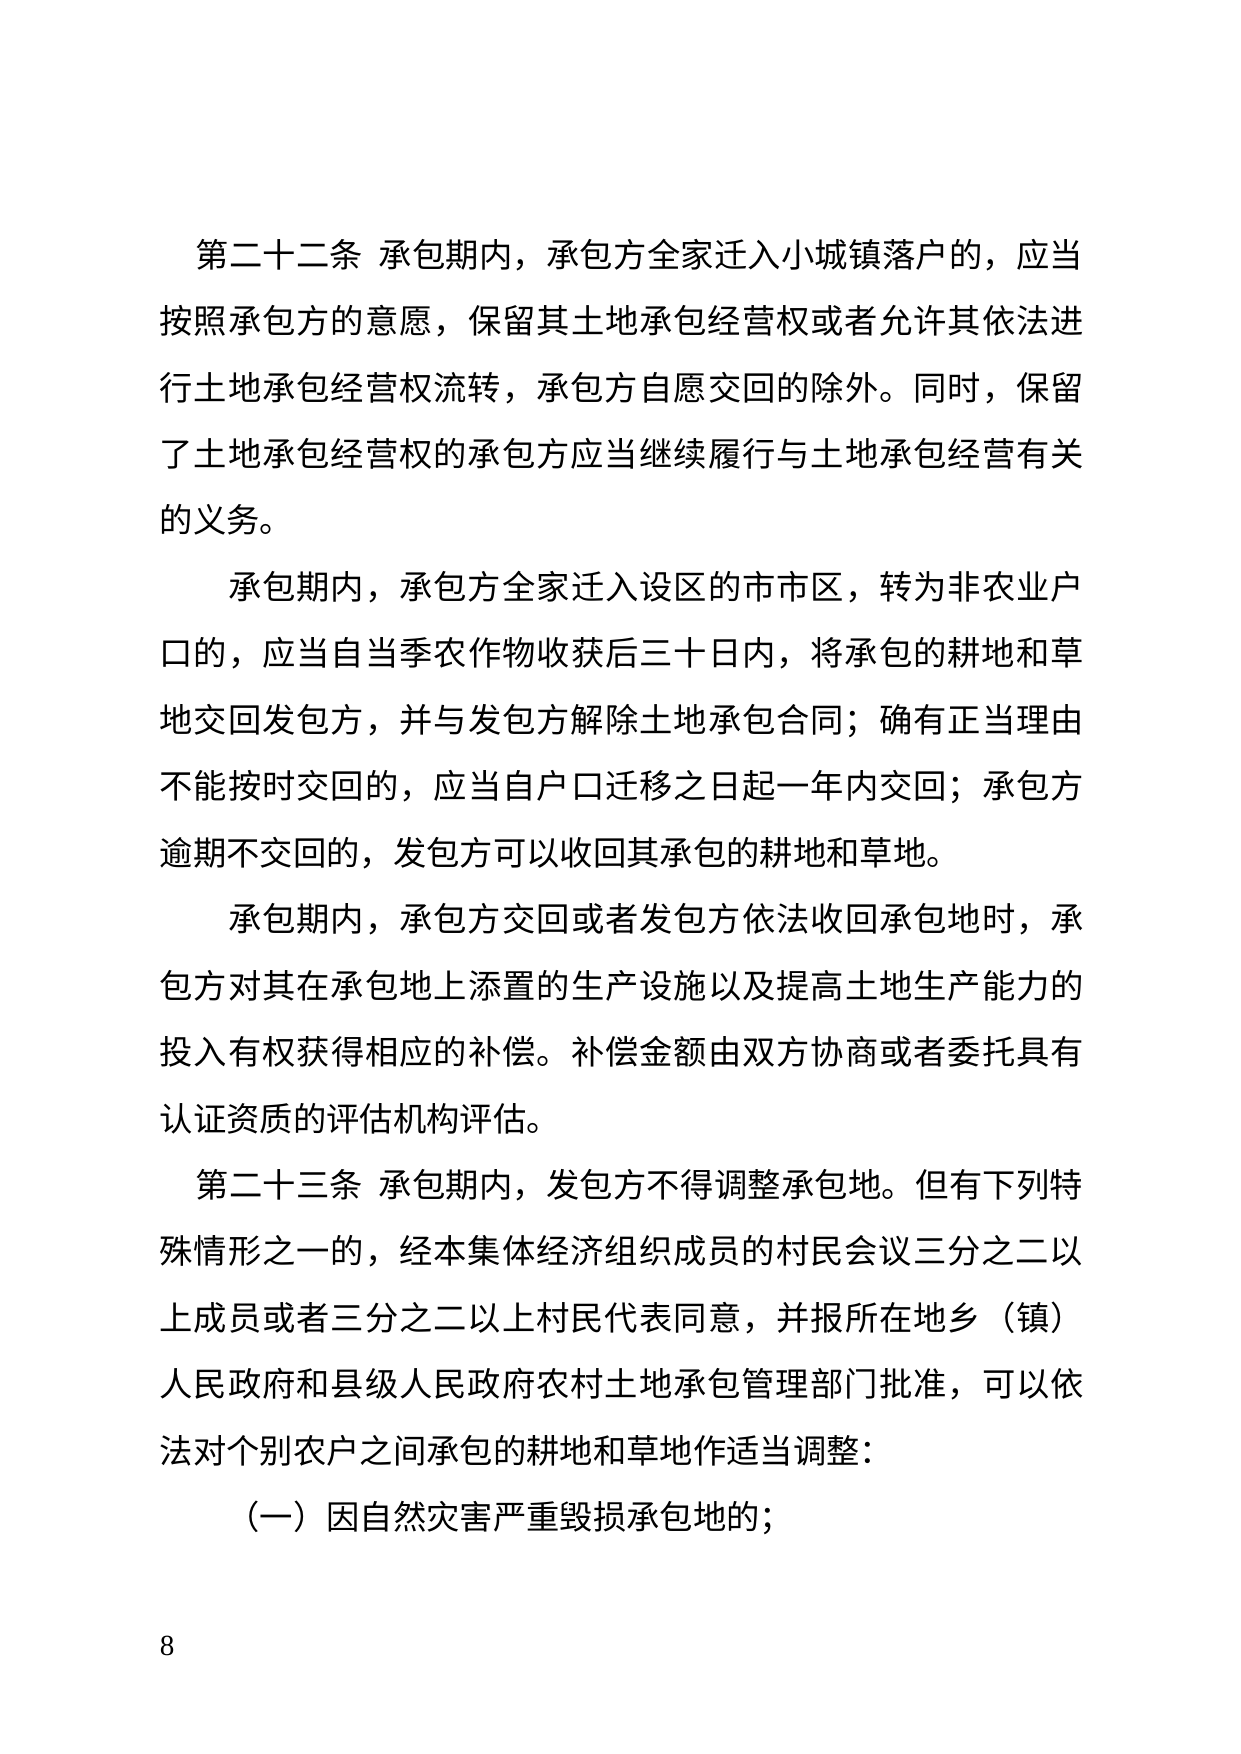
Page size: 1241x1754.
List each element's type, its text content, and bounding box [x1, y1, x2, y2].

text 第二十三条 承包期内，发包方不得调整承包地。但有下列特殊情形之一的，经本集体经济组织成员的村民会议三分之二以上成员或者三分之二以上村民代表同意，并报所在地乡（镇）人民政府和县级人民政府农村土地承包管理部门批准，可以依法对个别农户之间承包的耕地和草地作适当调整： [159, 1150, 1084, 1482]
text （一）因自然灾害严重毁损承包地的； [159, 1482, 1084, 1548]
text 承包期内，承包方全家迁入设区的市市区，转为非农业户口的，应当自当季农作物收获后三十日内，将承包的耕地和草地交回发包方，并与发包方解除土地承包合同；确有正当理由不能按时交回的，应当自户口迁移之日起一年内交回；承包方逾期不交回的，发包方可以收回其承包的耕地和草地。 [159, 552, 1084, 884]
text 承包期内，承包方交回或者发包方依法收回承包地时，承包方对其在承包地上添置的生产设施以及提高土地生产能力的投入有权获得相应的补偿。补偿金额由双方协商或者委托具有认证资质的评估机构评估。 [159, 884, 1084, 1150]
text 第二十二条 承包期内，承包方全家迁入小城镇落户的，应当按照承包方的意愿，保留其土地承包经营权或者允许其依法进行土地承包经营权流转，承包方自愿交回的除外。同时，保留了土地承包经营权的承包方应当继续履行与土地承包经营有关的义务。 [159, 219, 1084, 552]
